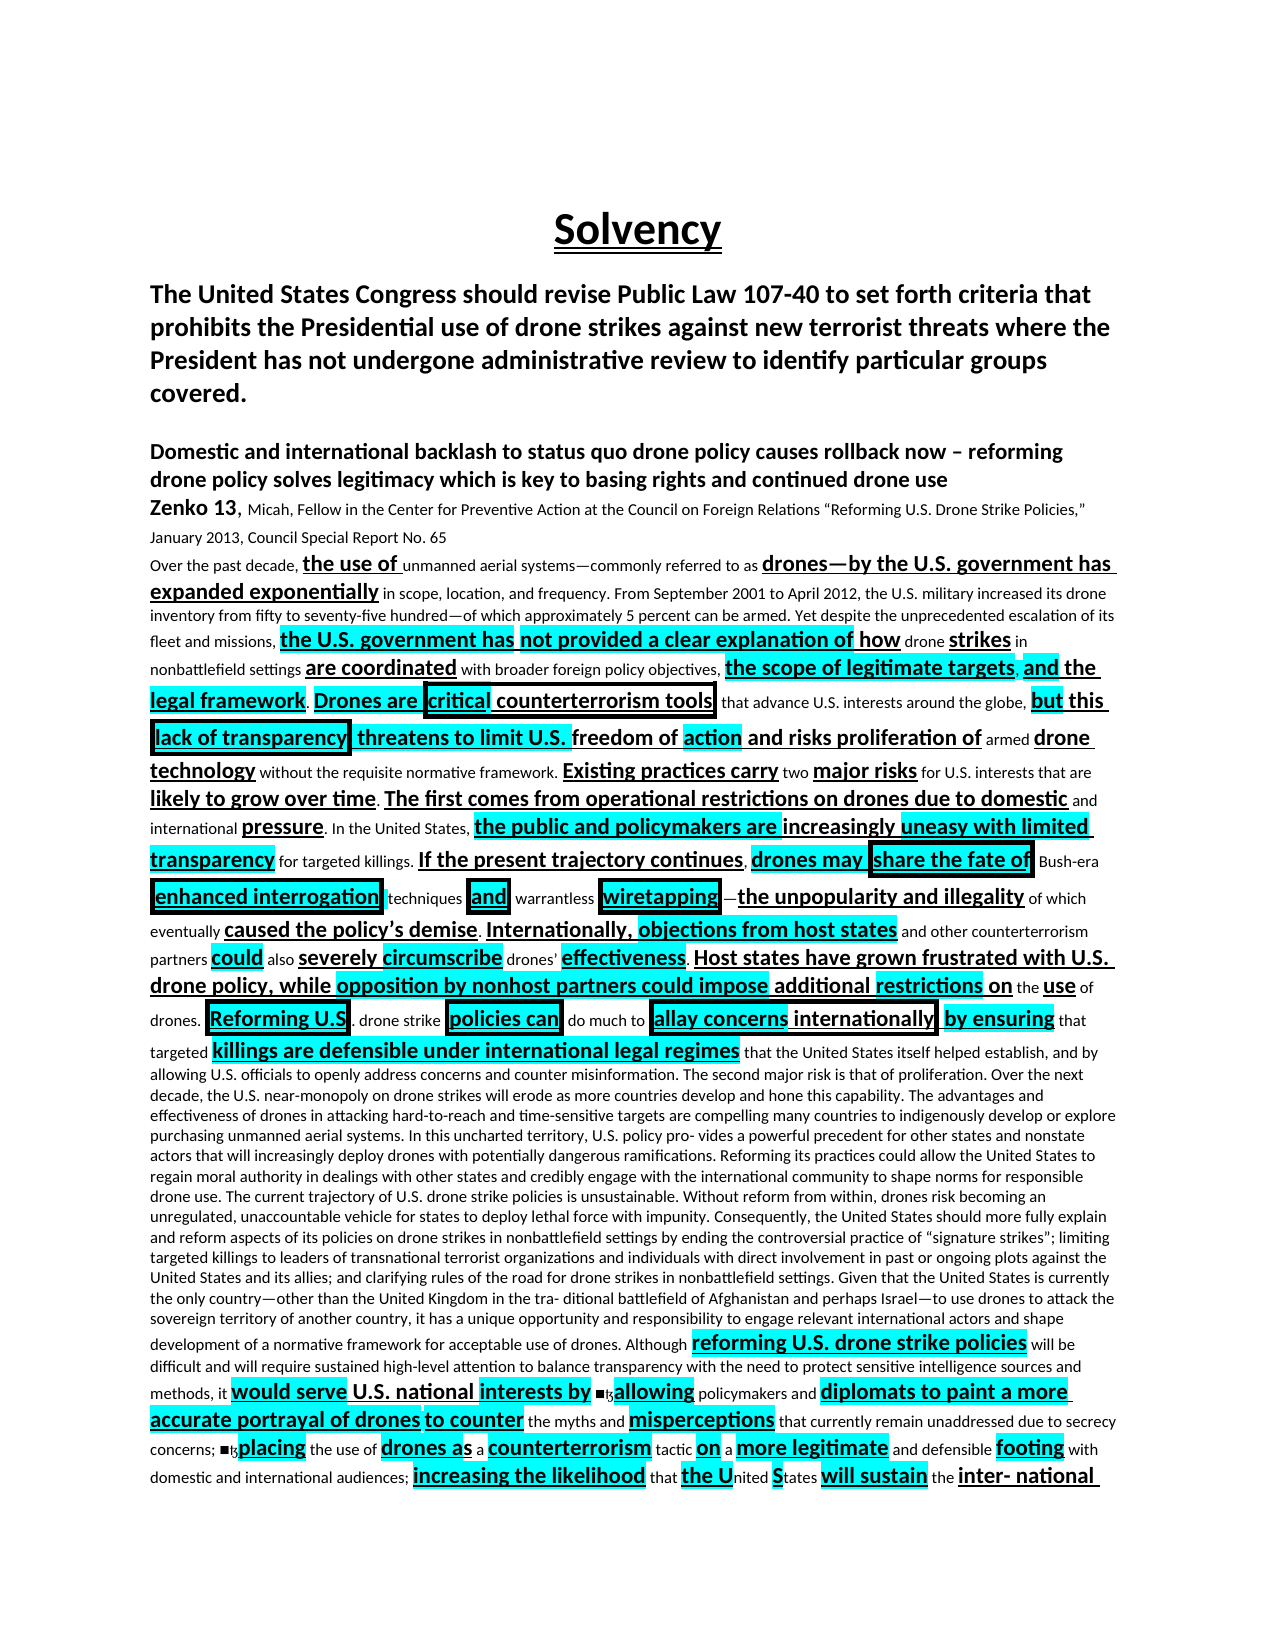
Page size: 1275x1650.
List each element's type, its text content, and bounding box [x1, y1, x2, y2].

text Domestic and international backlash to status quo drone policy causes rollback now – reforming drone policy solves legitimacy which is key to basing rights and continued drone use [150, 437, 1125, 493]
subtitle Solvency [150, 200, 1125, 256]
subtitle The United States Congress should revise Public Law 107-40 to set forth criteria that prohibits the Presidential use of drone strikes against new terrorist threats where the President has not undergone administrative review to identify particular groups covered. [247, 277, 1125, 409]
text Zenko 13, Micah, Fellow in the Center for Preventive Action at the Council on Foreign Relations “Reforming U.S. Drone Strike Policies,” January 2013, Council Special Report No. 65 [150, 493, 1125, 549]
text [150, 549, 1125, 1489]
